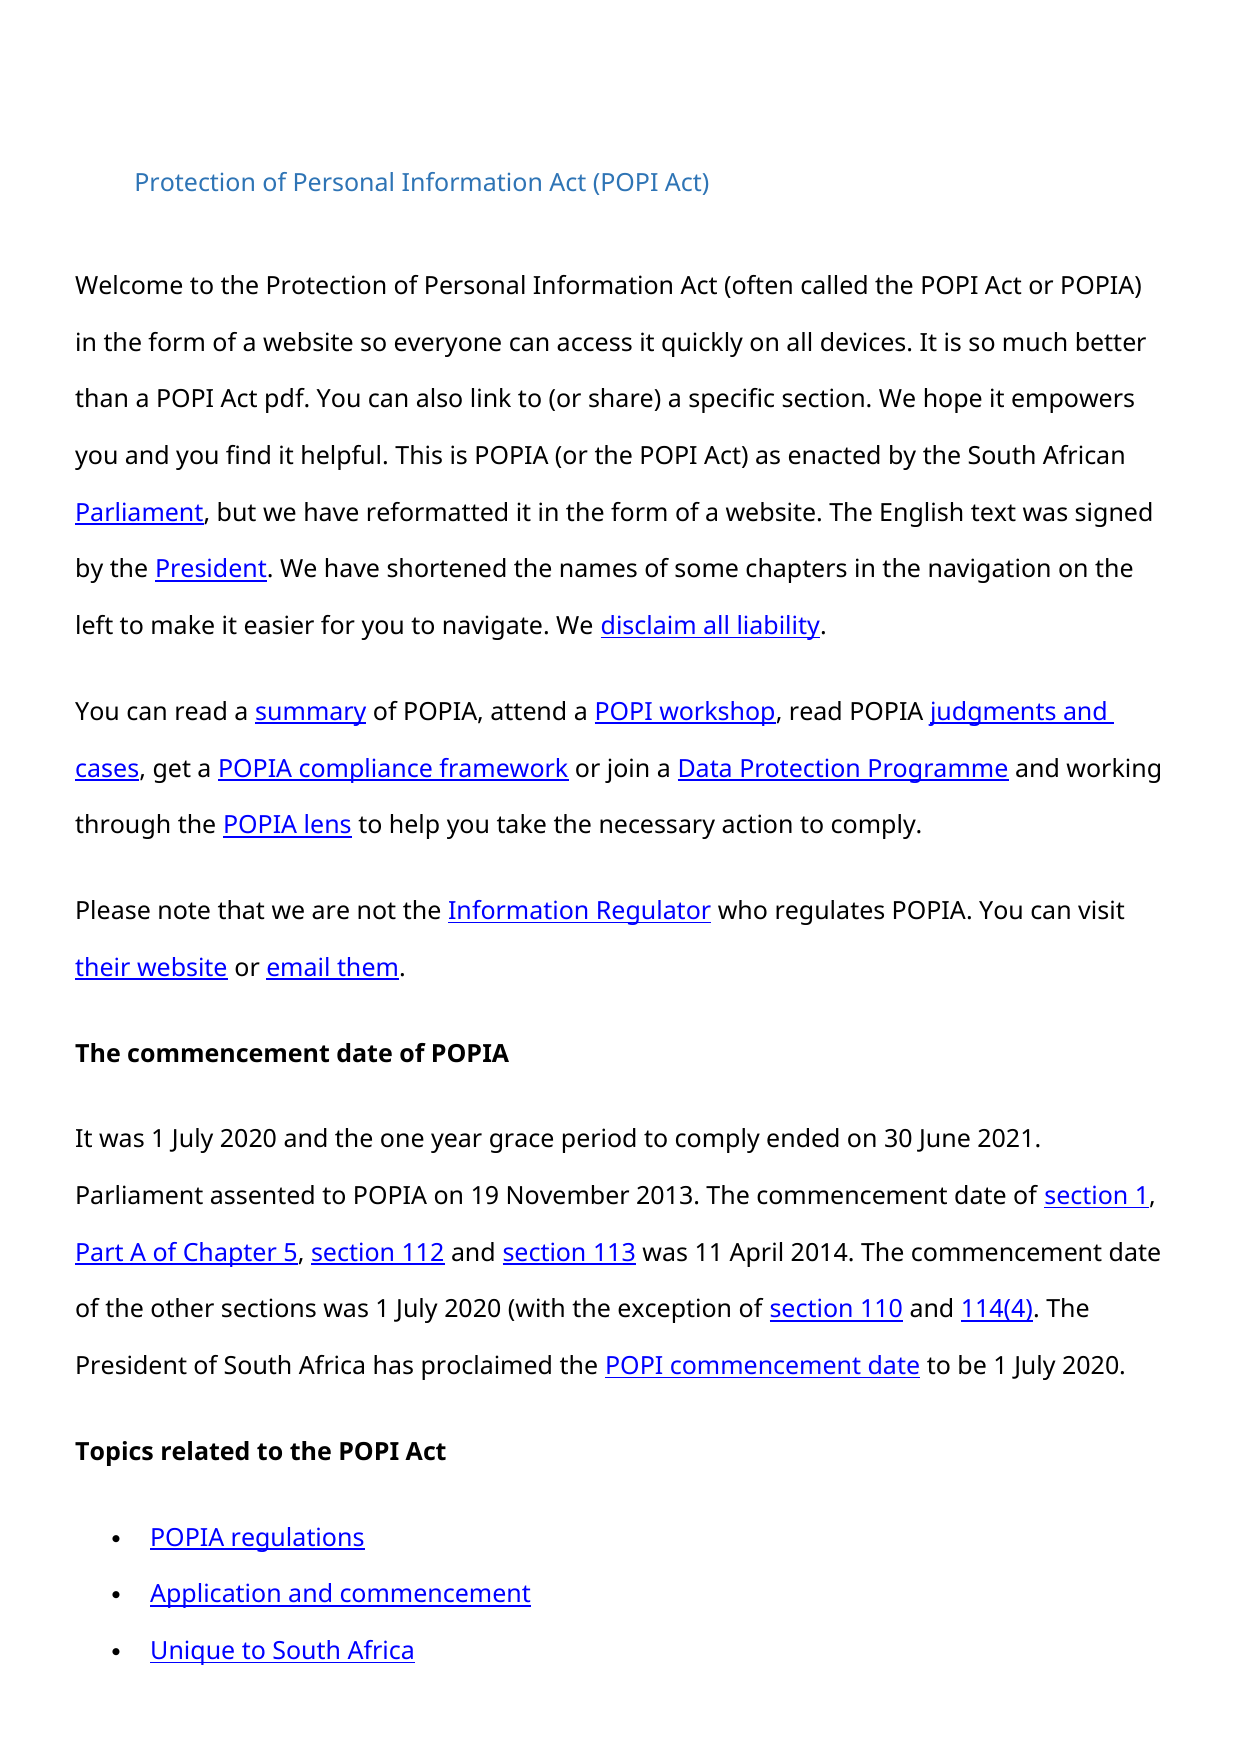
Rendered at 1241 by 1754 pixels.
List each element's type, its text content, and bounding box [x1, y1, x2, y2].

subtitle Topics related to the POPI Act [75, 1422, 1165, 1479]
subtitle Protection of Personal Information Act (POPI Act) [134, 154, 1165, 210]
subtitle The commencement date of POPIA [75, 1024, 1165, 1081]
text It was 1 July 2020 and the one year grace period to comply ended on 30 June 2021. Parliament assented to POPIA on 19 November 2013. The commencement date of section 1, Part A of Chapter 5, section 112 and section 113 was 11 April 2014. The commencement date of the other sections was 1 July 2020 (with the exception of section 110 and 114(4). The President of South Africa has proclaimed the POPI commencement date to be 1 July 2020. [75, 1110, 1165, 1393]
list Unique to South Africa [112, 1621, 1165, 1678]
text Please note that we are not the Information Regulator who regulates POPIA. You can visit their website or email them. [75, 881, 1165, 995]
list POPIA regulations [112, 1508, 1165, 1565]
text Welcome to the Protection of Personal Information Act (often called the POPI Act or POPIA) in the form of a website so everyone can access it quickly on all devices. It is so much better than a POPI Act pdf. You can also link to (or share) a specific section. We hope it empowers you and you find it helpful. This is POPIA (or the POPI Act) as enacted by the South African Parliament, but we have reformatted it in the form of a website. The English text was signed by the President. We have shortened the names of some chapters in the navigation on the left to make it easier for you to navigate. We disclaim all liability. [75, 256, 1165, 653]
text You can read a summary of POPIA, attend a POPI workshop, read POPIA judgments and cases, get a POPIA compliance framework or join a Data Protection Programme and working through the POPIA lens to help you take the necessary action to comply. [75, 682, 1165, 852]
list Application and commencement [112, 1565, 1165, 1621]
